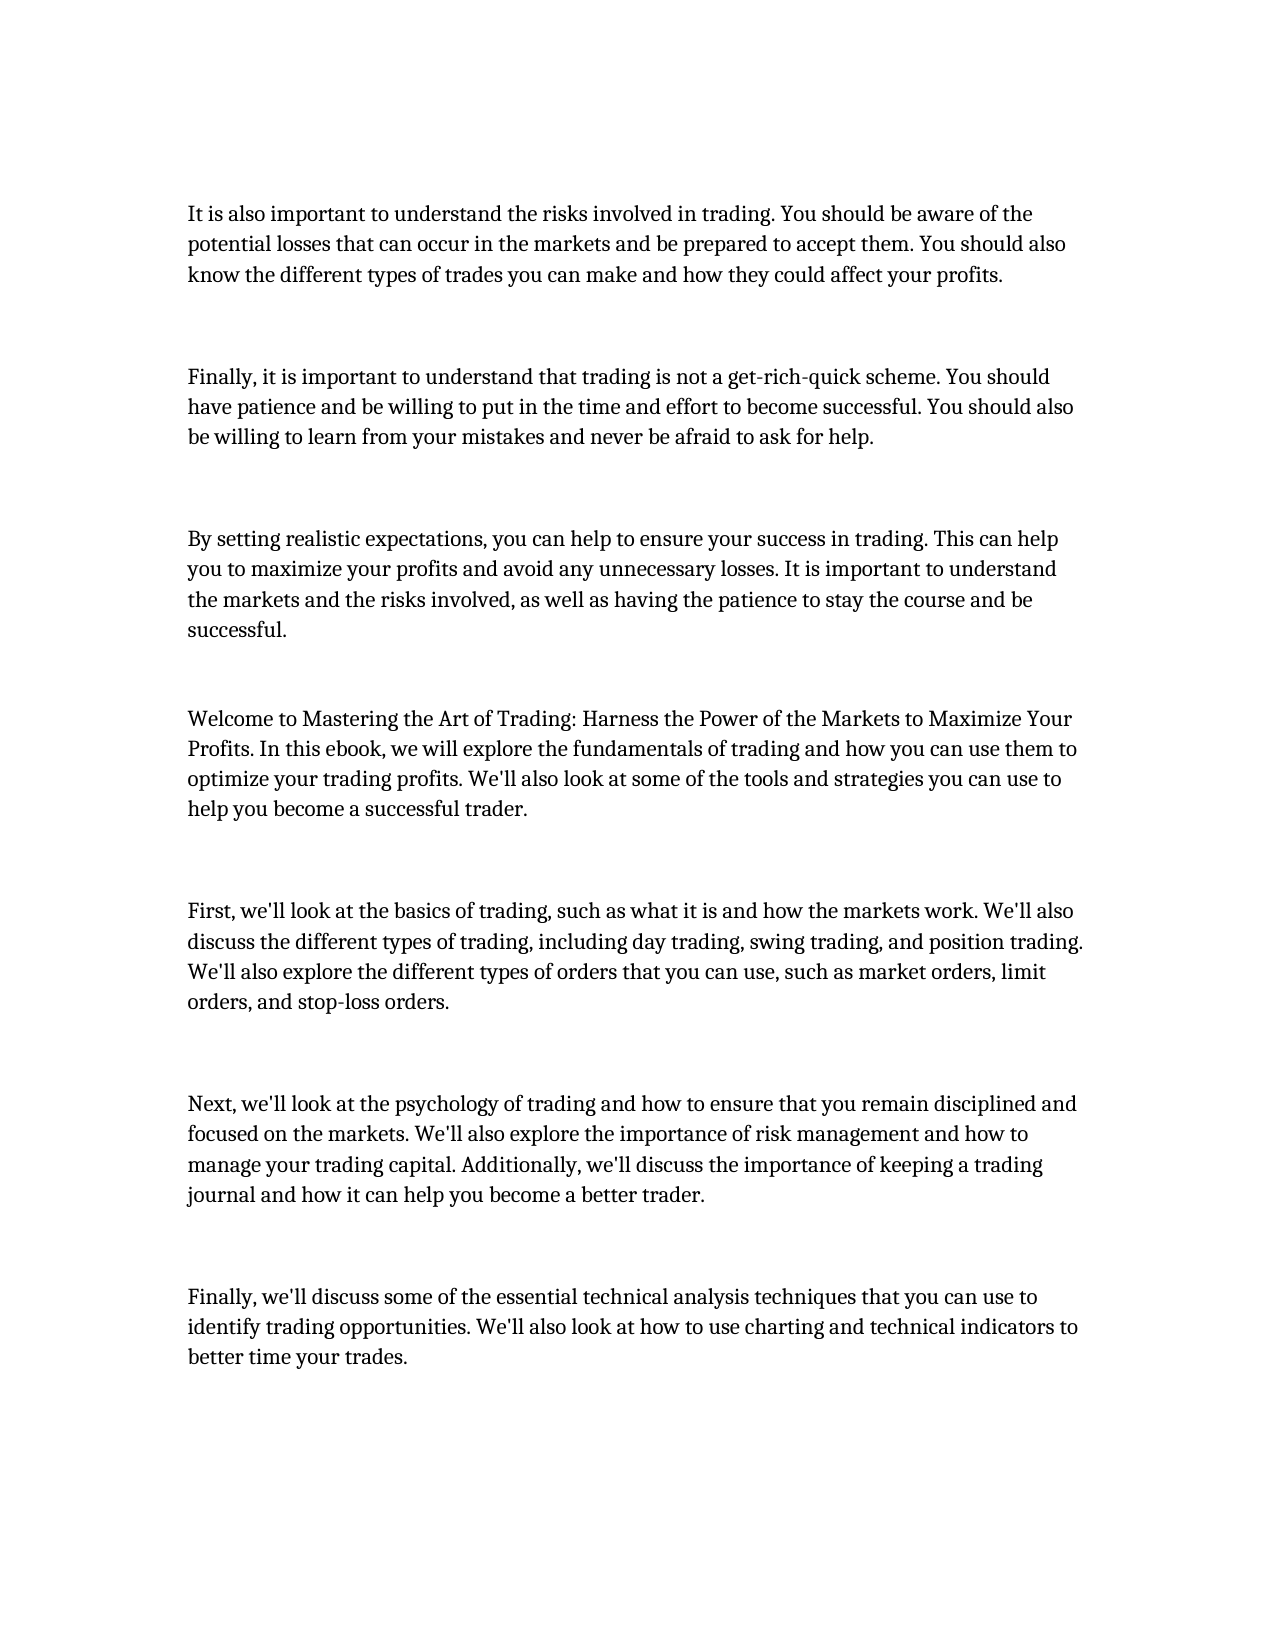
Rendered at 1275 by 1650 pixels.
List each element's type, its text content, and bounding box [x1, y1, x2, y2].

text By setting realistic expectations, you can help to ensure your success in trading. This can help you to maximize your profits and avoid any unnecessary losses. It is important to understand the markets and the risks involved, as well as having the patience to stay the course and be successful. [187, 526, 1087, 643]
text Finally, we'll discuss some of the essential technical analysis techniques that you can use to identify trading opportunities. We'll also look at how to use charting and technical indicators to better time your trades. [187, 1284, 1087, 1371]
text First, we'll look at the basics of trading, such as what it is and how the markets work. We'll also discuss the different types of trading, including day trading, swing trading, and position trading. We'll also explore the different types of orders that you can use, such as market orders, limit orders, and stop-loss orders. [187, 898, 1087, 1015]
text Finally, it is important to understand that trading is not a get-rich-quick scheme. You should have patience and be willing to put in the time and effort to become successful. You should also be willing to learn from your mistakes and never be afraid to ask for help. [187, 363, 1087, 450]
text It is also important to understand the risks involved in trading. You should be aware of the potential losses that can occur in the markets and be prepared to accept them. You should also know the different types of trades you can make and how they could affect your profits. [187, 201, 1087, 288]
text Next, we'll look at the psychology of trading and how to ensure that you remain disciplined and focused on the markets. We'll also explore the importance of risk management and how to manage your trading capital. Additionally, we'll discuss the importance of keeping a trading journal and how it can help you become a better trader. [187, 1091, 1087, 1208]
text Welcome to Mastering the Art of Trading: Harness the Power of the Markets to Maximize Your Profits. In this ebook, we will explore the fundamentals of trading and how you can use them to optimize your trading profits. We'll also look at some of the tools and strategies you can use to help you become a successful trader. [187, 706, 1087, 823]
